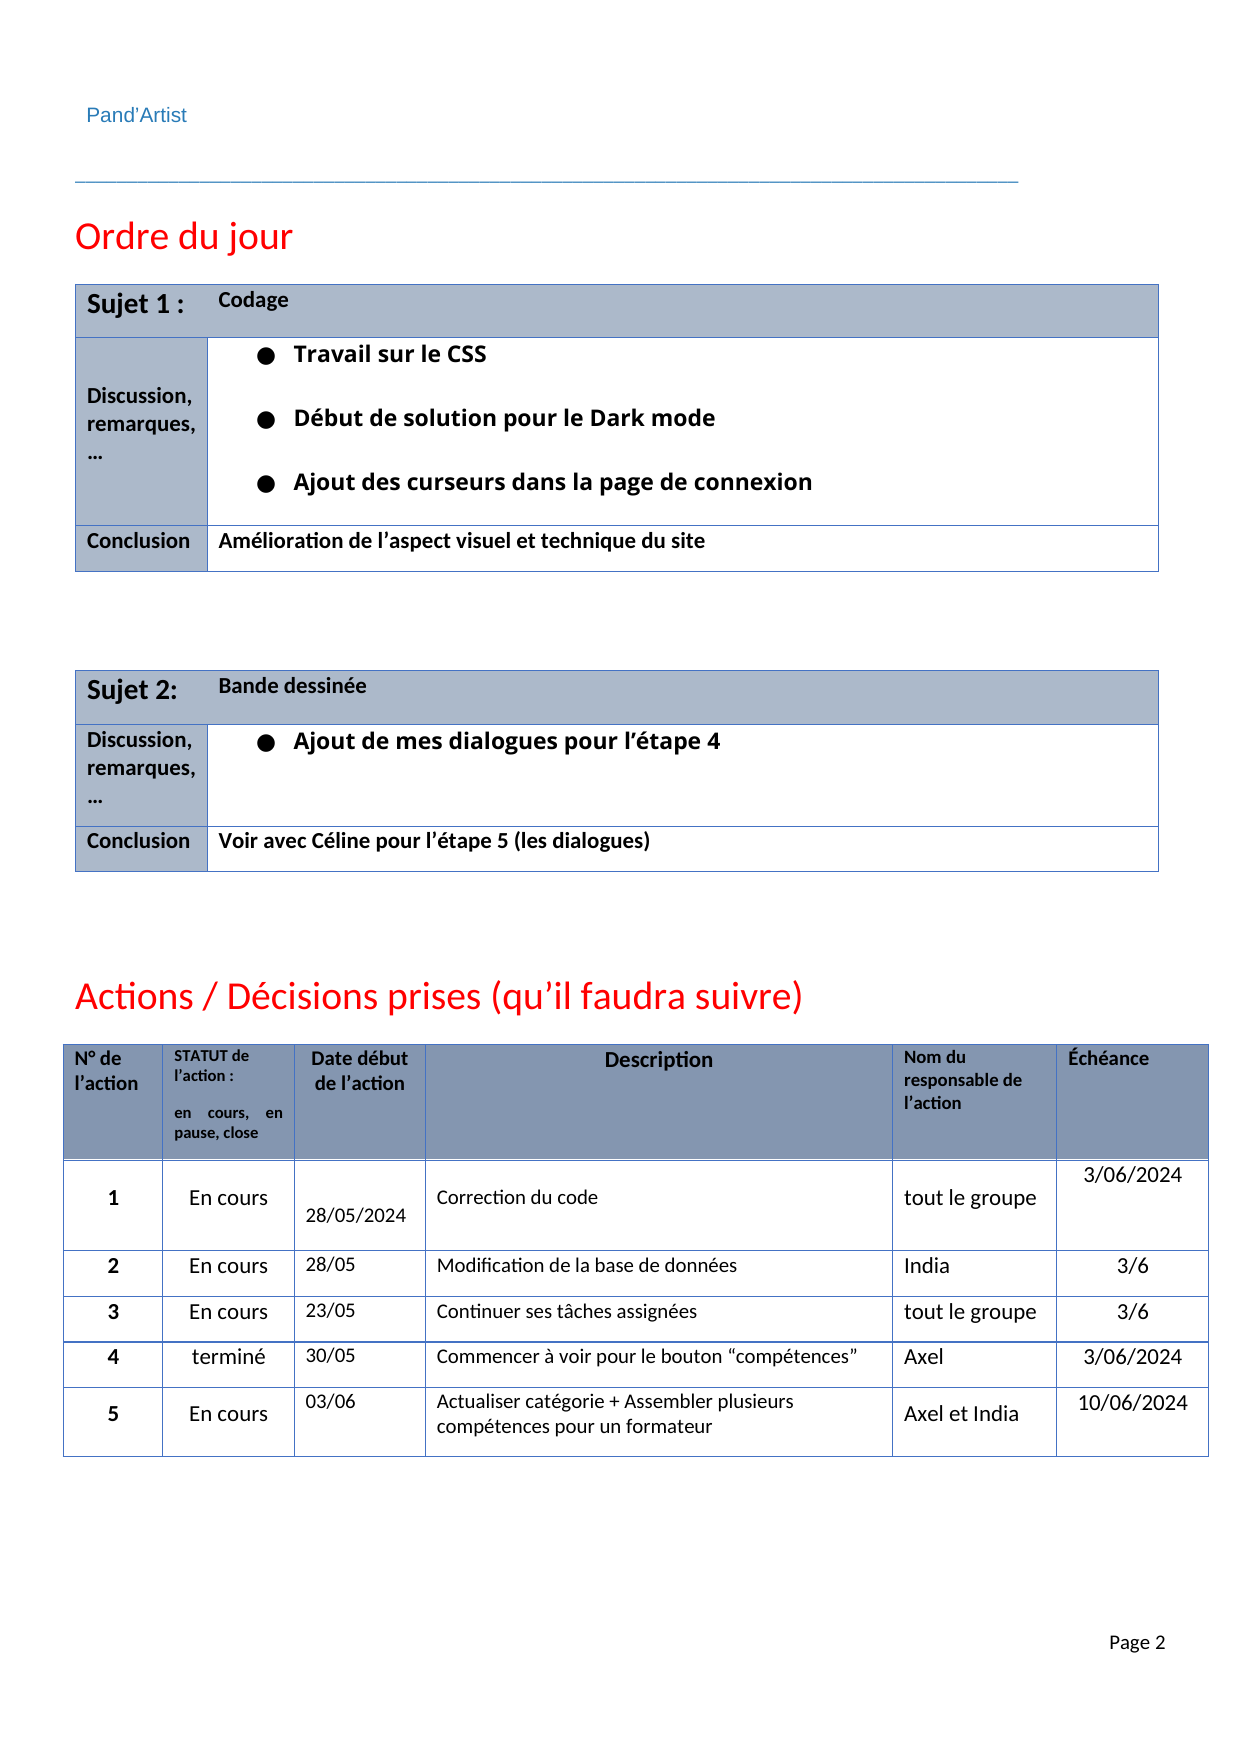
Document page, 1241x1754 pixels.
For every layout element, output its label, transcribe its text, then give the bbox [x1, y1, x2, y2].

table_cell 28/05 [295, 1251, 425, 1296]
table_cell Continuer ses tâches assignées [426, 1297, 892, 1341]
table_cell 5 [64, 1388, 162, 1456]
table_cell 4 [64, 1343, 162, 1387]
table_cell 30/05 [295, 1343, 425, 1387]
table_cell Ajout de mes dialogues pour l’étape 4 [208, 725, 1158, 826]
table_cell Discussion, remarques, … [76, 725, 207, 826]
table_cell Travail sur le CSS Début de solution pour le Dark mode Ajout des curseurs dans la page de connexion [208, 338, 1158, 525]
table_header Nom du responsable de l’action [893, 1045, 1056, 1159]
table_cell 3/06/2024 [1057, 1161, 1208, 1250]
table_cell En cours [163, 1297, 294, 1341]
table_cell En cours [163, 1161, 294, 1250]
table_header Date début de l’action [295, 1045, 425, 1159]
table_cell Amélioration de l’aspect visuel et technique du site [208, 526, 1158, 571]
table_cell Conclusion [76, 526, 207, 571]
table_cell 28/05/2024 [295, 1161, 425, 1250]
table_header Échéance [1057, 1045, 1208, 1159]
table_cell India [893, 1251, 1056, 1296]
table_cell tout le groupe [893, 1161, 1056, 1250]
table_cell Conclusion [76, 827, 207, 871]
table_cell Voir avec Céline pour l’étape 5 (les dialogues) [208, 827, 1158, 871]
table_header Bande dessinée [207, 671, 1158, 724]
table_cell Axel et India [893, 1388, 1056, 1456]
subtitle Ordre du jour [75, 211, 1165, 259]
table_cell 3/6 [1057, 1297, 1208, 1341]
table_header Sujet 1 : [76, 285, 207, 337]
table_header Sujet 2: [76, 671, 207, 724]
table_cell 03/06 [295, 1388, 425, 1456]
table_cell Commencer à voir pour le bouton “compétences” [426, 1343, 892, 1387]
table_header STATUT de l’action : en cours, en pause, close [163, 1045, 294, 1159]
table_cell tout le groupe [893, 1297, 1056, 1341]
table_cell terminé [163, 1343, 294, 1387]
table_header N° de l’action [64, 1045, 162, 1159]
table_cell En cours [163, 1388, 294, 1456]
subtitle Actions / Décisions prises (qu’il faudra suivre) [75, 971, 1165, 1019]
table_cell 23/05 [295, 1297, 425, 1341]
table_cell 1 [64, 1161, 162, 1250]
table_cell Actualiser catégorie + Assembler plusieurs compétences pour un formateur [426, 1388, 892, 1456]
table_cell 3 [64, 1297, 162, 1341]
table_header Codage [207, 285, 1158, 337]
table_cell Axel [893, 1343, 1056, 1387]
table_cell Discussion, remarques, … [76, 338, 207, 525]
table_cell 3/6 [1057, 1251, 1208, 1296]
table_cell 10/06/2024 [1057, 1388, 1208, 1456]
table_cell 2 [64, 1251, 162, 1296]
table_cell En cours [163, 1251, 294, 1296]
table_cell Modification de la base de données [426, 1251, 892, 1296]
table_cell Correction du code [426, 1161, 892, 1250]
table_header Description [426, 1045, 892, 1159]
table_cell 3/06/2024 [1057, 1343, 1208, 1387]
